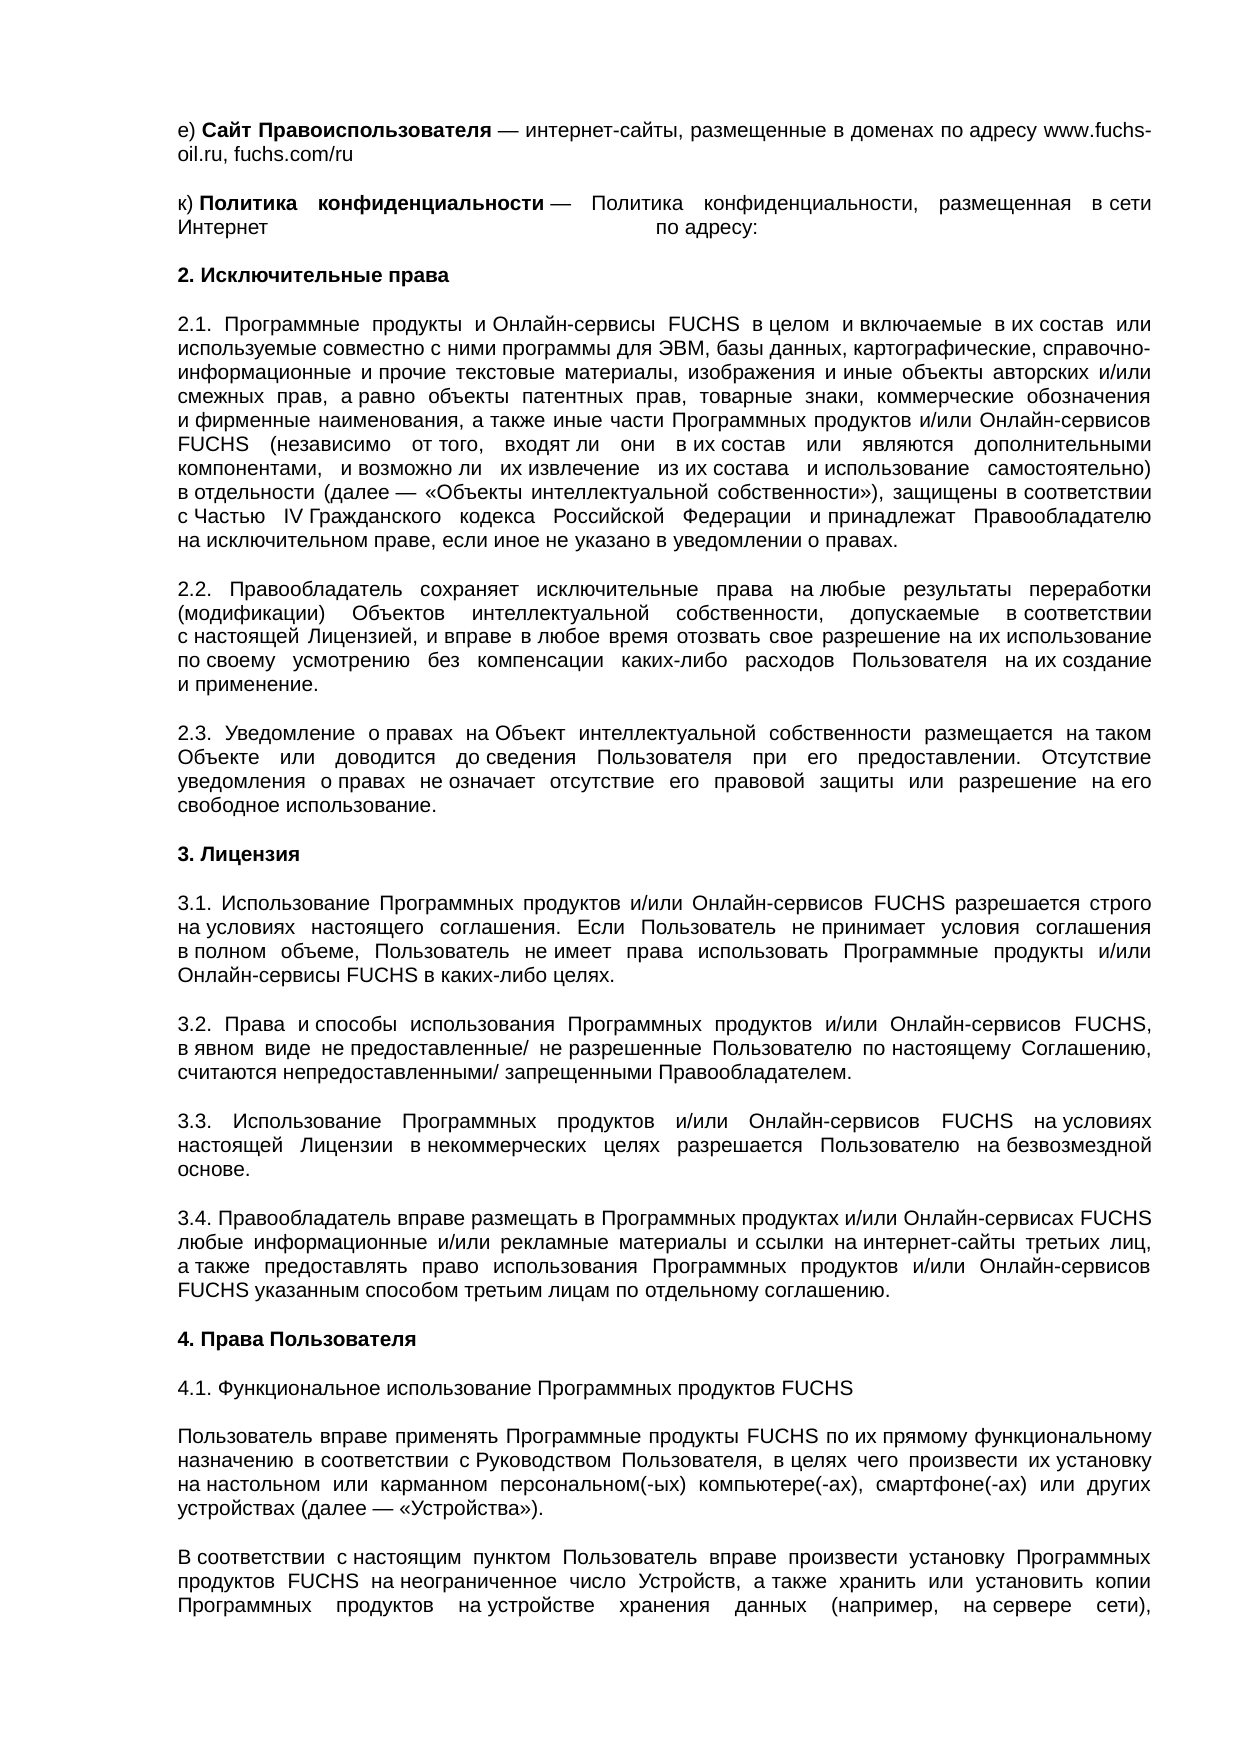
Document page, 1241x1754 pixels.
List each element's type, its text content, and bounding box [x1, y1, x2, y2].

text 4.1. Функциональное использование Программных продуктов FUCHS [177, 1375, 1152, 1399]
text 3.4. Правообладатель вправе размещать в Программных продуктах и/или Онлайн-сервисах FUCHS любые информационные и/или рекламные материалы и ссылки на интернет-сайты третьих лиц, а также предоставлять право использования Программных продуктов и/или Онлайн-сервисов FUCHS указанным способом третьим лицам по отдельному соглашению. [177, 1206, 1152, 1301]
text к) Политика конфиденциальности — Политика конфиденциальности, размещенная в сети Интернет по адресу: 2. Исключительные права [177, 191, 1152, 287]
text е) Сайт Правоиспользователя — интернет-сайты, размещенные в доменах по адресу www.fuchs-oil.ru, fuchs.com/ru [177, 118, 1152, 166]
text 3.3. Использование Программных продуктов и/или Онлайн-сервисов FUCHS на условиях настоящей Лицензии в некоммерческих целях разрешается Пользователю на безвозмездной основе. [177, 1109, 1152, 1181]
text 3.1. Использование Программных продуктов и/или Онлайн-сервисов FUCHS разрешается строго на условиях настоящего соглашения. Если Пользователь не принимает условия соглашения в полном объеме, Пользователь не имеет права использовать Программные продукты и/или Онлайн-сервисы FUCHS в каких-либо целях. [177, 891, 1152, 987]
text 2.2. Правообладатель сохраняет исключительные права на любые результаты переработки (модификации) Объектов интеллектуальной собственности, допускаемые в соответствии с настоящей Лицензией, и вправе в любое время отозвать свое разрешение на их использование по своему усмотрению без компенсации каких-либо расходов Пользователя на их создание и применение. [177, 576, 1152, 696]
text 4. Права Пользователя [177, 1326, 1152, 1350]
text 2.3. Уведомление о правах на Объект интеллектуальной собственности размещается на таком Объекте или доводится до сведения Пользователя при его предоставлении. Отсутствие уведомления о правах не означает отсутствие его правовой защиты или разрешение на его свободное использование. [177, 721, 1152, 817]
text 3.2. Права и способы использования Программных продуктов и/или Онлайн-сервисов FUCHS, в явном виде не предоставленные/ не разрешенные Пользователю по настоящему Соглашению, считаются непредоставленными/ запрещенными Правообладателем. [177, 1012, 1152, 1084]
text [177, 1545, 1152, 1617]
text Пользователь вправе применять Программные продукты FUCHS по их прямому функциональному назначению в соответствии с Руководством Пользователя, в целях чего произвести их установку на настольном или карманном персональном(-ых) компьютере(-ах), смартфоне(-ах) или других устройствах (далее — «Устройства»). [177, 1424, 1152, 1520]
text 3. Лицензия [177, 842, 1152, 866]
text 2.1. Программные продукты и Онлайн-сервисы FUCHS в целом и включаемые в их состав или используемые совместно с ними программы для ЭВМ, базы данных, картографические, справочно-информационные и прочие текстовые материалы, изображения и иные объекты авторских и/или смежных прав, а равно объекты патентных прав, товарные знаки, коммерческие обозначения и фирменные наименования, а также иные части Программных продуктов и/или Онлайн-сервисов FUCHS (независимо от того, входят ли они в их состав или являются дополнительными компонентами, и возможно ли их извлечение из их состава и использование самостоятельно) в отдельности (далее — «Объекты интеллектуальной собственности»), защищены в соответствии с Частью IV Гражданского кодекса Российской Федерации и принадлежат Правообладателю на исключительном праве, если иное не указано в уведомлении о правах. [177, 312, 1152, 551]
